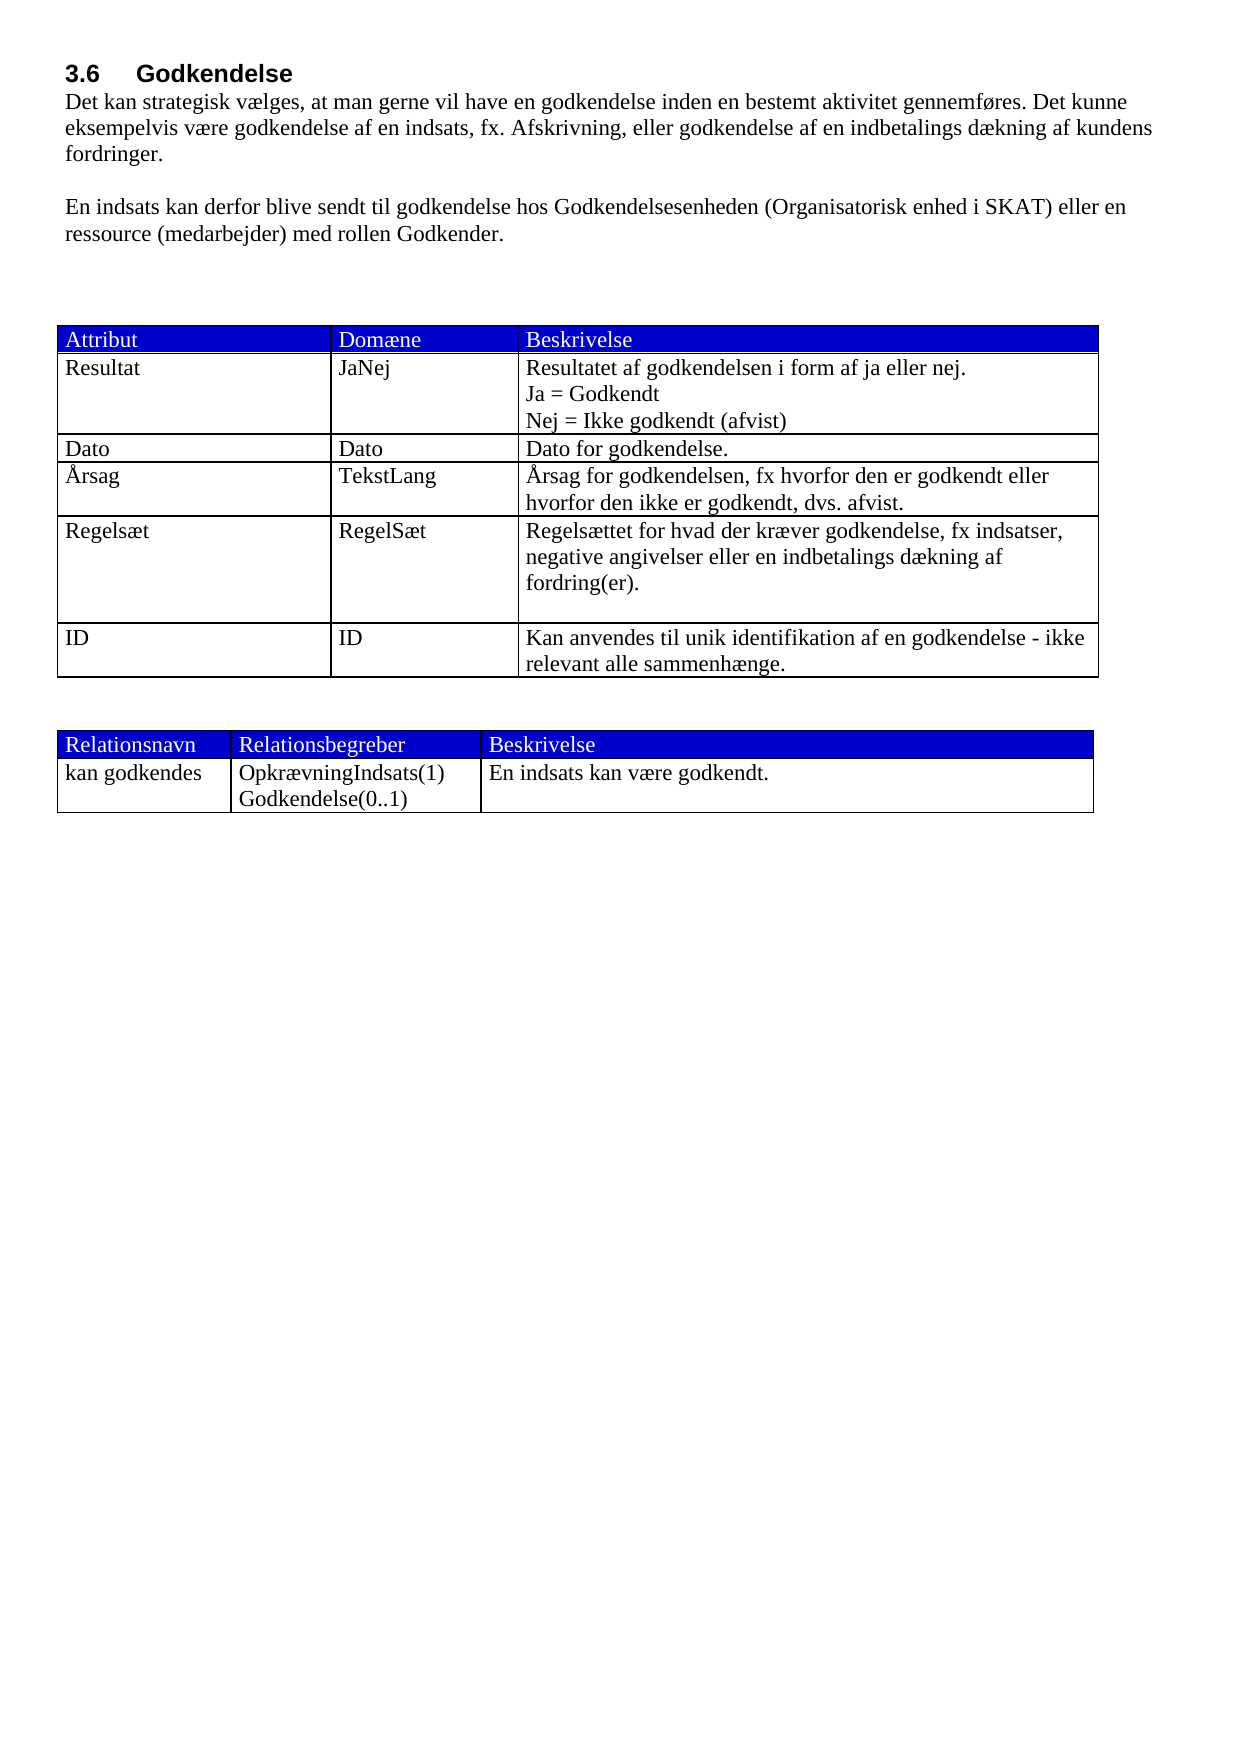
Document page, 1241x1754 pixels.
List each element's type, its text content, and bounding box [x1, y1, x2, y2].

table_cell ID [58, 624, 330, 676]
table_header Attribut [58, 326, 330, 352]
subtitle Godkendelse [65, 59, 1181, 88]
table_cell Regelsæt [58, 517, 330, 622]
table_header Beskrivelse [519, 326, 1098, 352]
table_header Domæne [332, 326, 518, 352]
table_cell RegelSæt [332, 517, 518, 622]
table_cell Kan anvendes til unik identifikation af en godkendelse - ikke relevant alle sammenhænge. [519, 624, 1098, 676]
table_cell JaNej [332, 354, 518, 433]
text Det kan strategisk vælges, at man gerne vil have en godkendelse inden en bestemt aktivitet gennemføres. Det kunne eksempelvis være godkendelse af en indsats, fx. Afskrivning, eller godkendelse af en indbetalings dækning af kundens fordringer. [65, 88, 1181, 167]
table_cell Regelsættet for hvad der kræver godkendelse, fx indsatser, negative angivelser eller en indbetalings dækning af fordring(er). [519, 517, 1098, 622]
table_cell ID [332, 624, 518, 676]
text En indsats kan derfor blive sendt til godkendelse hos Godkendelsesenheden (Organisatorisk enhed i SKAT) eller en ressource (medarbejder) med rollen Godkender. [65, 193, 1181, 246]
table_cell En indsats kan være godkendt. [482, 759, 1093, 812]
table_header Beskrivelse [482, 731, 1093, 758]
table_cell TekstLang [332, 463, 518, 515]
table_cell kan godkendes [58, 759, 230, 812]
table_cell Årsag [58, 463, 330, 515]
table_header Relationsnavn [58, 731, 230, 758]
table_cell Dato [332, 435, 518, 461]
table_cell Årsag for godkendelsen, fx hvorfor den er godkendt eller hvorfor den ikke er godkendt, dvs. afvist. [519, 463, 1098, 515]
table_header Relationsbegreber [232, 731, 480, 758]
table_cell Dato for godkendelse. [519, 435, 1098, 461]
table_cell Resultat [58, 354, 330, 433]
table_cell Dato [58, 435, 330, 461]
table_cell Resultatet af godkendelsen i form af ja eller nej. Ja = Godkendt Nej = Ikke godkendt (afvist) [519, 354, 1098, 433]
table_cell OpkrævningIndsats(1) Godkendelse(0..1) [232, 759, 480, 812]
